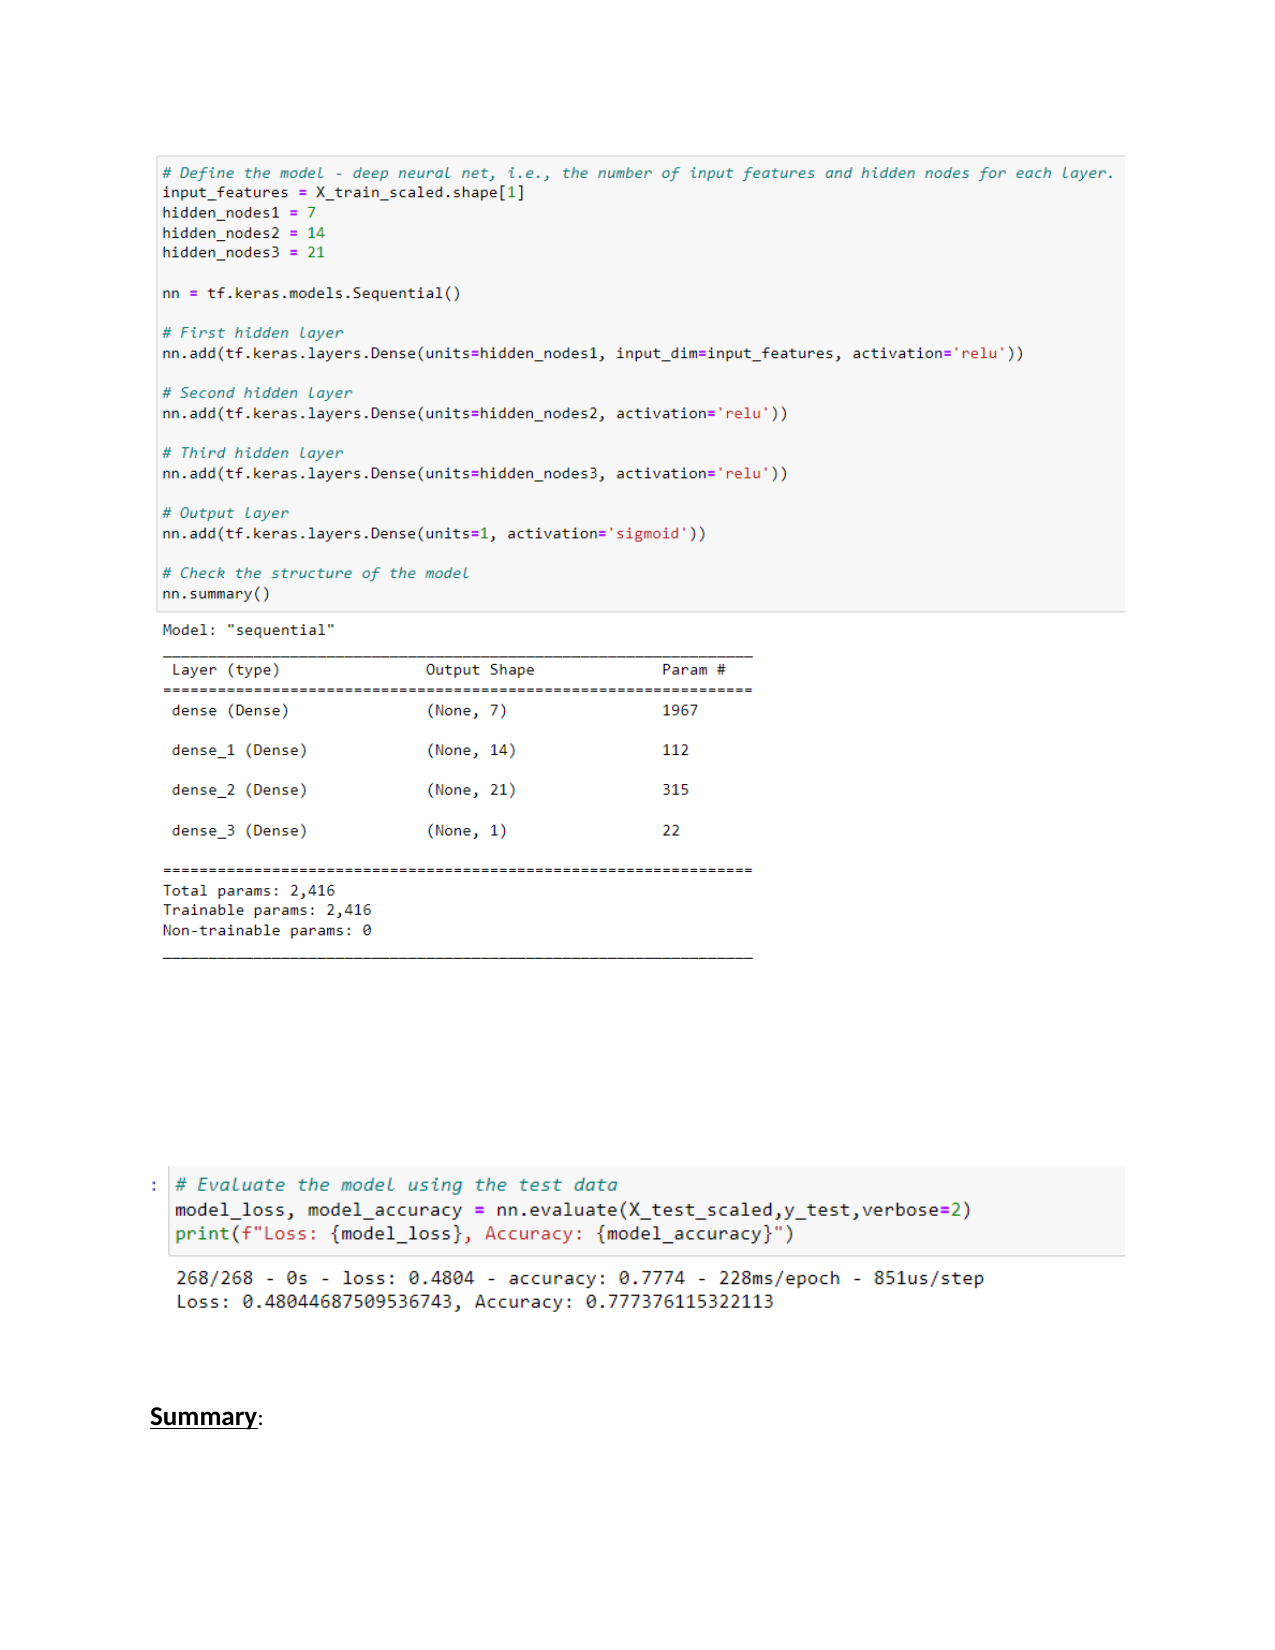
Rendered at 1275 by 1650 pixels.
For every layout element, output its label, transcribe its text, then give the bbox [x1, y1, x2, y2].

picture [150, 150, 1125, 960]
text Summary: [150, 1399, 1125, 1433]
picture [150, 1166, 1125, 1329]
